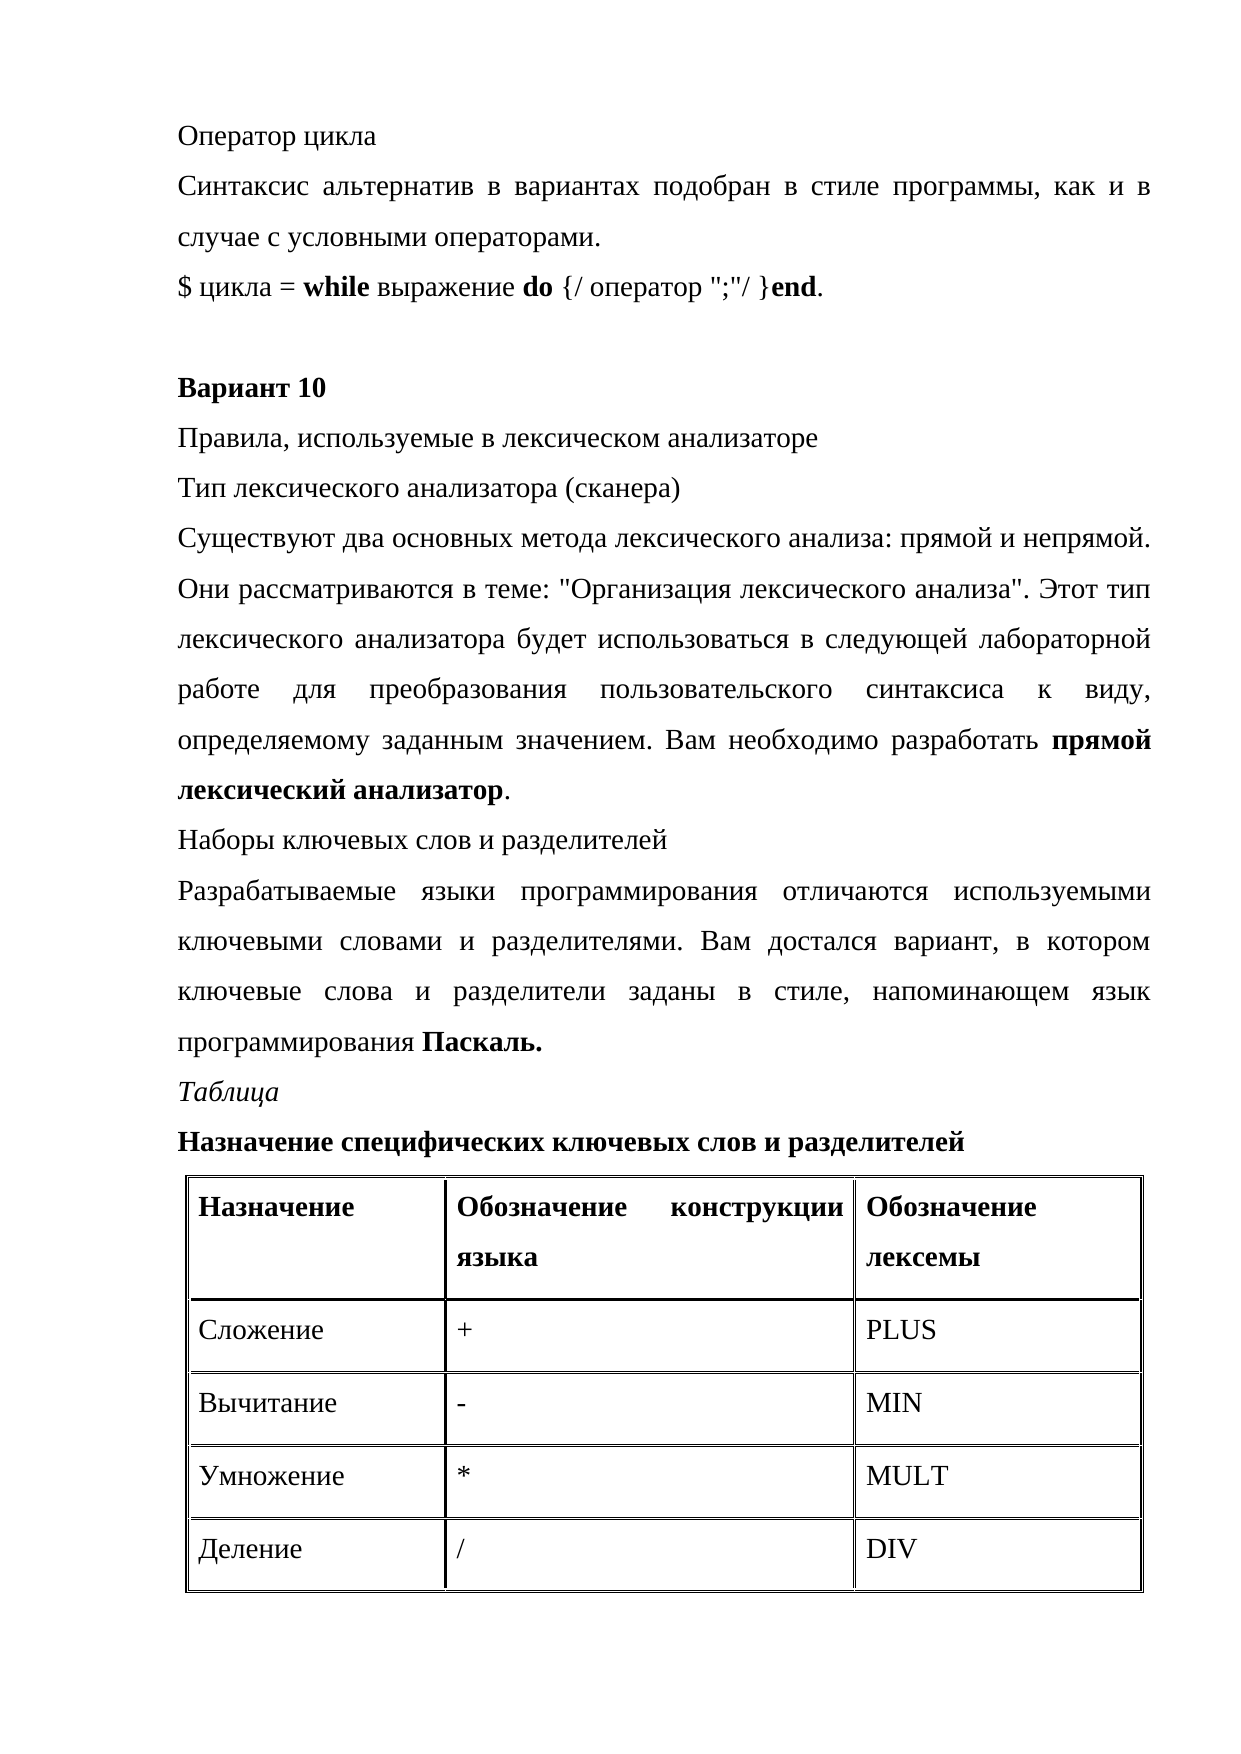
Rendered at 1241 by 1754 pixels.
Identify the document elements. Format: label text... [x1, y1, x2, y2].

text Оператор цикла [177, 118, 1152, 152]
table_header Назначение [189, 1178, 445, 1298]
text Назначение специфических ключевых слов и разделителей [177, 1124, 1152, 1158]
text Таблица [177, 1074, 1152, 1108]
text $ цикла = while выражение do {/ оператор ";"/ }end. [177, 269, 1152, 303]
table_cell * [447, 1447, 853, 1517]
table_cell Деление [187, 1517, 445, 1589]
text Правила, используемые в лексическом анализаторе [177, 420, 1152, 453]
table_cell MULT [855, 1444, 1142, 1517]
table_cell MIN [855, 1371, 1142, 1444]
text Вариант 10 [177, 370, 1152, 403]
table_cell Сложение [187, 1298, 444, 1371]
text Синтаксис альтернатив в вариантах подобран в стиле программы, как и в случае с условными операторами. [177, 168, 1152, 252]
text Разрабатываемые языки программирования отличаются используемыми ключевыми словами и разделителями. Вам достался вариант, в котором ключевые слова и разделители заданы в стиле, напоминающем язык программирования Паскаль. [177, 873, 1152, 1057]
table_cell + [447, 1301, 853, 1371]
table_cell Вычитание [187, 1371, 445, 1444]
table_cell DIV [855, 1517, 1142, 1589]
text Наборы ключевых слов и разделителей [177, 822, 1152, 856]
table_cell Умножение [187, 1444, 445, 1517]
text Тип лексического анализатора (сканера) [177, 470, 1152, 504]
text Существуют два основных метода лексического анализа: прямой и непрямой. Они рассматриваются в теме: "Организация лексического анализа". Этот тип лексического анализатора будет использоваться в следующей лабораторной работе для преобразования пользовательского синтаксиса к виду, определяемому заданным значением. Вам необходимо разработать прямой лексический анализатор. [177, 521, 1152, 806]
table_cell / [445, 1520, 855, 1589]
table_header Обозначение конструкции языка [445, 1178, 855, 1298]
table_cell - [447, 1374, 853, 1444]
table_cell PLUS [856, 1298, 1142, 1371]
table_header Обозначение лексемы [855, 1178, 1140, 1298]
